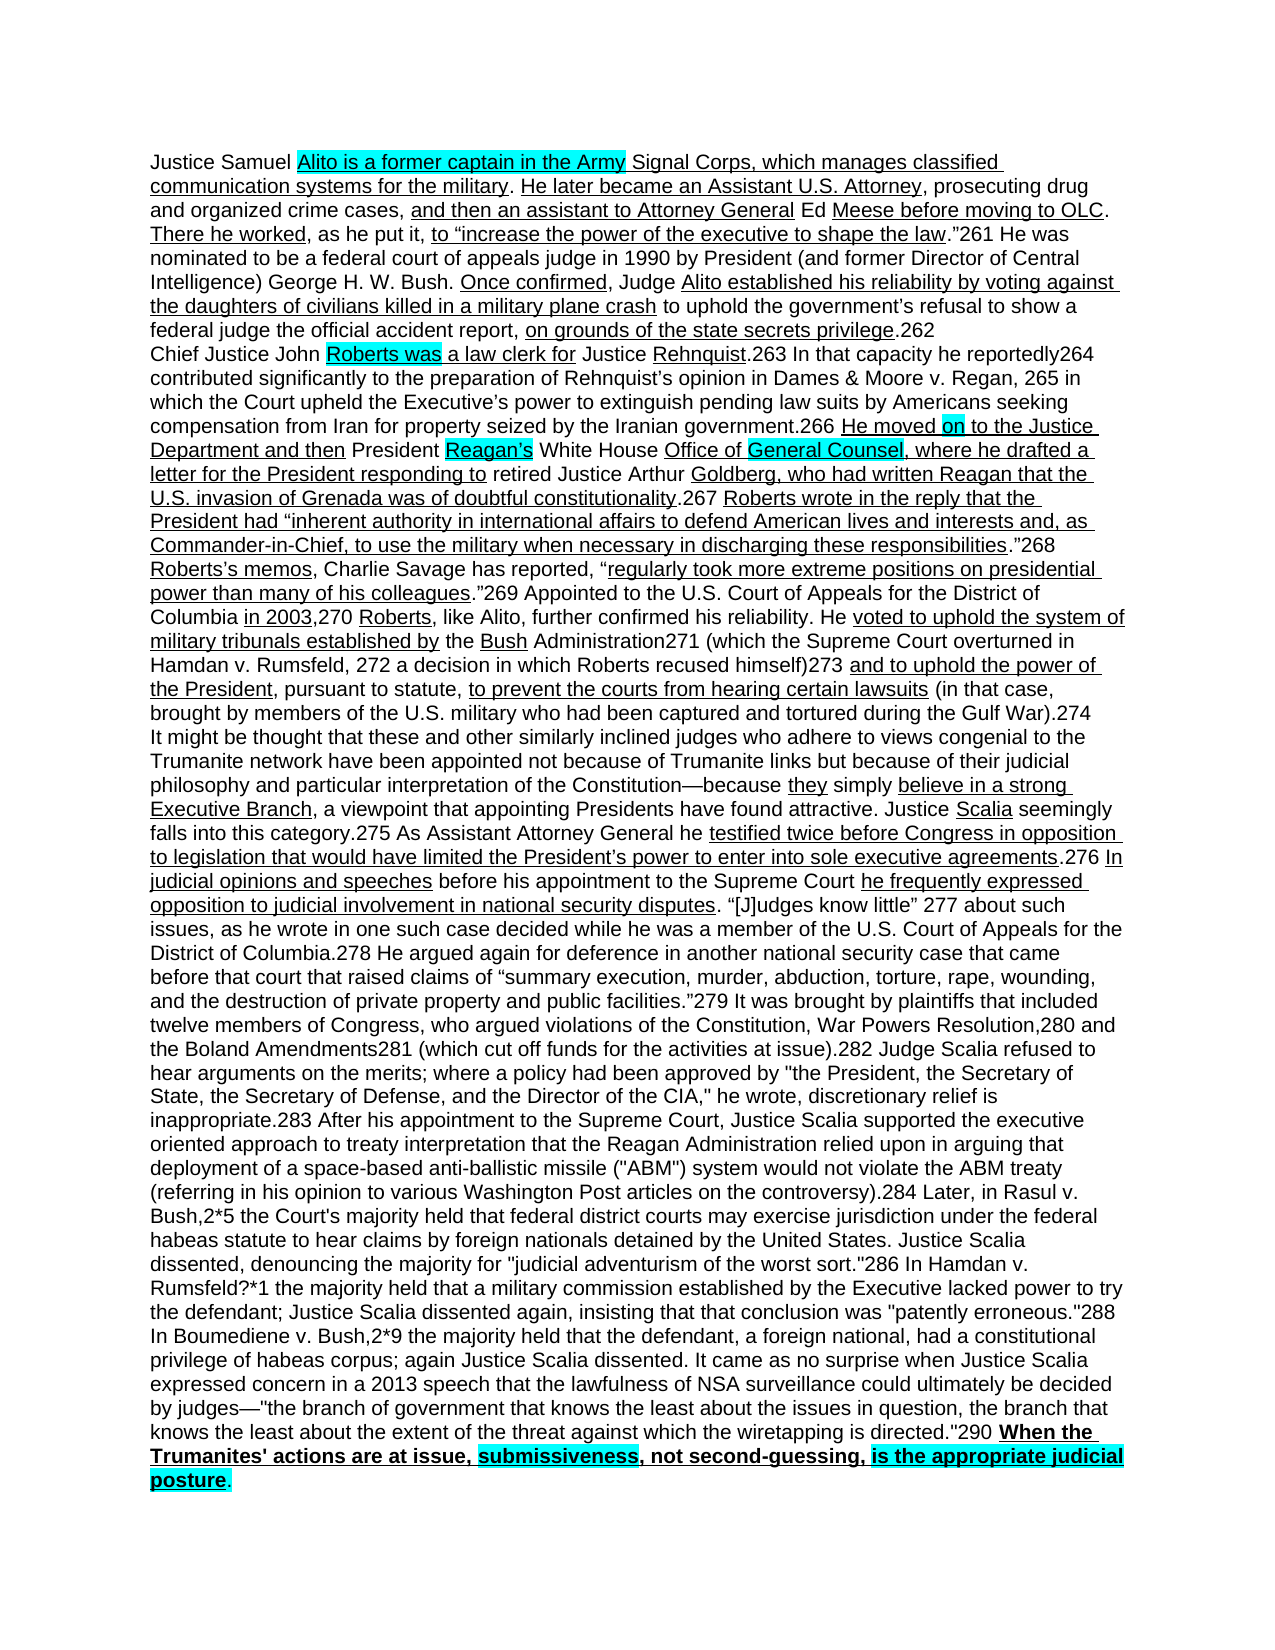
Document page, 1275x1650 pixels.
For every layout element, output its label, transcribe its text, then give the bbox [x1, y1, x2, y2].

text Justice Samuel Alito is a former captain in the Army Signal Corps, which manages classified communication systems for the military. He later became an Assistant U.S. Attorney, prosecuting drug and organized crime cases, and then an assistant to Attorney General Ed Meese before moving to OLC. There he worked, as he put it, to “increase the power of the executive to shape the law.”261 He was nominated to be a federal court of appeals judge in 1990 by President (and former Director of Central Intelligence) George H. W. Bush. Once confirmed, Judge Alito established his reliability by voting against the daughters of civilians killed in a military plane crash to uphold the government’s refusal to show a federal judge the official accident report, on grounds of the state secrets privilege.262 [150, 150, 1125, 342]
text Chief Justice John Roberts was a law clerk for Justice Rehnquist.263 In that capacity he reportedly264 contributed significantly to the preparation of Rehnquist’s opinion in Dames & Moore v. Regan, 265 in which the Court upheld the Executive’s power to extinguish pending law suits by Americans seeking compensation from Iran for property seized by the Iranian government.266 He moved on to the Justice Department and then President Reagan’s White House Office of General Counsel, where he drafted a letter for the President responding to retired Justice Arthur Goldberg, who had written Reagan that the U.S. invasion of Grenada was of doubtful constitutionality.267 Roberts wrote in the reply that the President had “inherent authority in international affairs to defend American lives and interests and, as Commander-in-Chief, to use the military when necessary in discharging these responsibilities.”268 Roberts’s memos, Charlie Savage has reported, “regularly took more extreme positions on presidential power than many of his colleagues.”269 Appointed to the U.S. Court of Appeals for the District of Columbia in 2003,270 Roberts, like Alito, further confirmed his reliability. He voted to uphold the system of military tribunals established by the Bush Administration271 (which the Supreme Court overturned in Hamdan v. Rumsfeld, 272 a decision in which Roberts recused himself)273 and to uphold the power of the President, pursuant to statute, to prevent the courts from hearing certain lawsuits (in that case, brought by members of the U.S. military who had been captured and tortured during the Gulf War).274 [150, 342, 1125, 725]
text It might be thought that these and other similarly inclined judges who adhere to views congenial to the Trumanite network have been appointed not because of Trumanite links but because of their judicial philosophy and particular interpretation of the Constitution—because they simply believe in a strong Executive Branch, a viewpoint that appointing Presidents have found attractive. Justice Scalia seemingly falls into this category.275 As Assistant Attorney General he testified twice before Congress in opposition to legislation that would have limited the President’s power to enter into sole executive agreements.276 In judicial opinions and speeches before his appointment to the Supreme Court he frequently expressed opposition to judicial involvement in national security disputes. “[J]udges know little” 277 about such issues, as he wrote in one such case decided while he was a member of the U.S. Court of Appeals for the District of Columbia.278 He argued again for deference in another national security case that came before that court that raised claims of “summary execution, murder, abduction, torture, rape, wounding, and the destruction of private property and public facilities.”279 It was brought by plaintiffs that included twelve members of Congress, who argued violations of the Constitution, War Powers Resolution,280 and the Boland Amendments281 (which cut off funds for the activities at issue).282 Judge Scalia refused to hear arguments on the merits; where a policy had been approved by "the President, the Secretary of State, the Secretary of Defense, and the Director of the CIA," he wrote, discretionary relief is inappropriate.283 After his appointment to the Supreme Court, Justice Scalia supported the executive oriented approach to treaty interpretation that the Reagan Administration relied upon in arguing that deployment of a space-based anti-ballistic missile ("ABM") system would not violate the ABM treaty (referring in his opinion to various Washington Post articles on the controversy).284 Later, in Rasul v. Bush,2*5 the Court's majority held that federal district courts may exercise jurisdiction under the federal habeas statute to hear claims by foreign nationals detained by the United States. Justice Scalia dissented, denouncing the majority for "judicial adventurism of the worst sort."286 In Hamdan v. Rumsfeld?*1 the majority held that a military commission established by the Executive lacked power to try the defendant; Justice Scalia dissented again, insisting that that conclusion was "patently erroneous."288 In Boumediene v. Bush,2*9 the majority held that the defendant, a foreign national, had a constitutional privilege of habeas corpus; again Justice Scalia dissented. It came as no surprise when Justice Scalia expressed concern in a 2013 speech that the lawfulness of NSA surveillance could ultimately be decided by judges—"the branch of government that knows the least about the issues in question, the branch that knows the least about the extent of the threat against which the wiretapping is directed."290 When the Trumanites' actions are at issue, submissiveness, not second-guessing, is the appropriate judicial posture. [150, 725, 1125, 1492]
